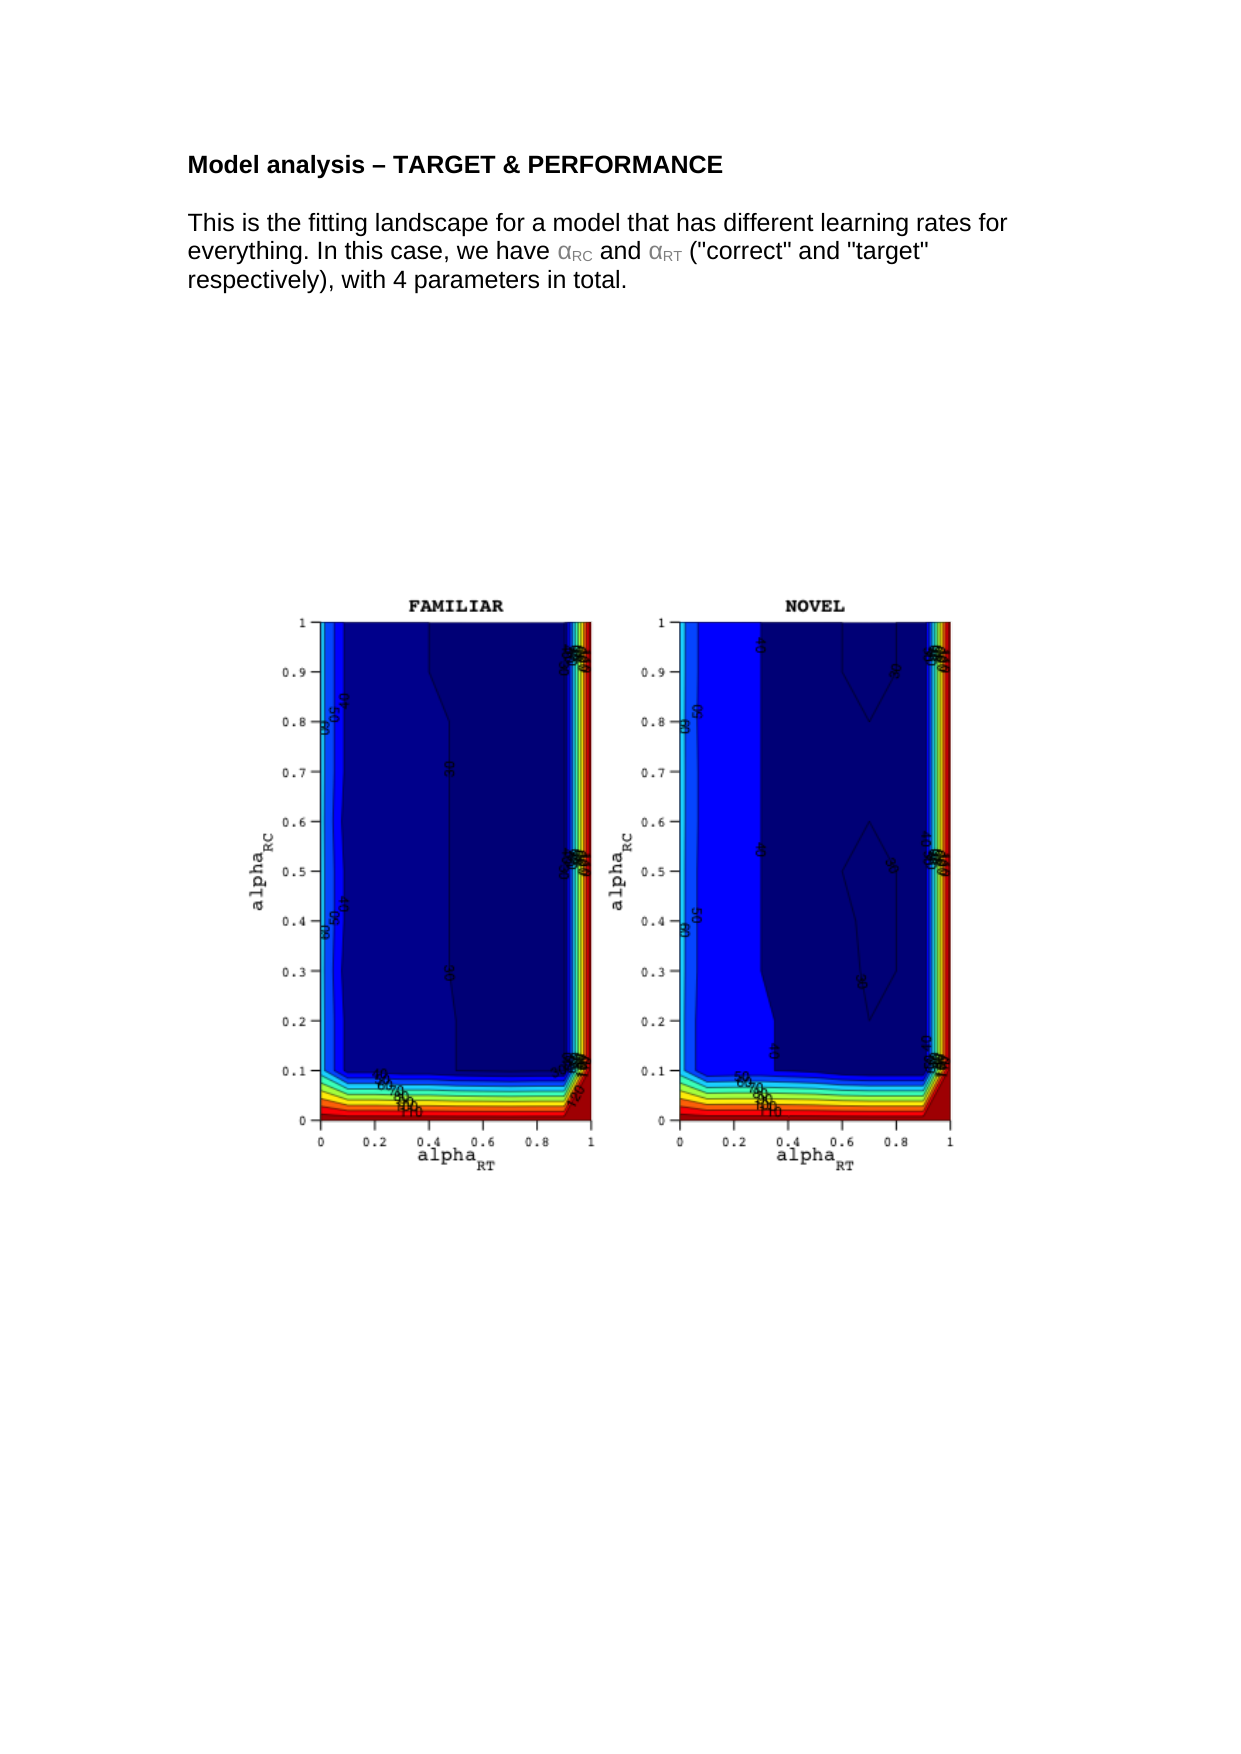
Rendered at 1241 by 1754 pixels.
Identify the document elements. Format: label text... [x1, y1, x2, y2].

picture [187, 322, 1053, 1442]
text Model analysis – TARGET & PERFORMANCE [187, 150, 1053, 179]
text This is the fitting landscape for a model that has different learning rates for everything. In this case, we have αRC and αRT ("correct" and "target" respectively), with 4 parameters in total. [187, 207, 1053, 294]
